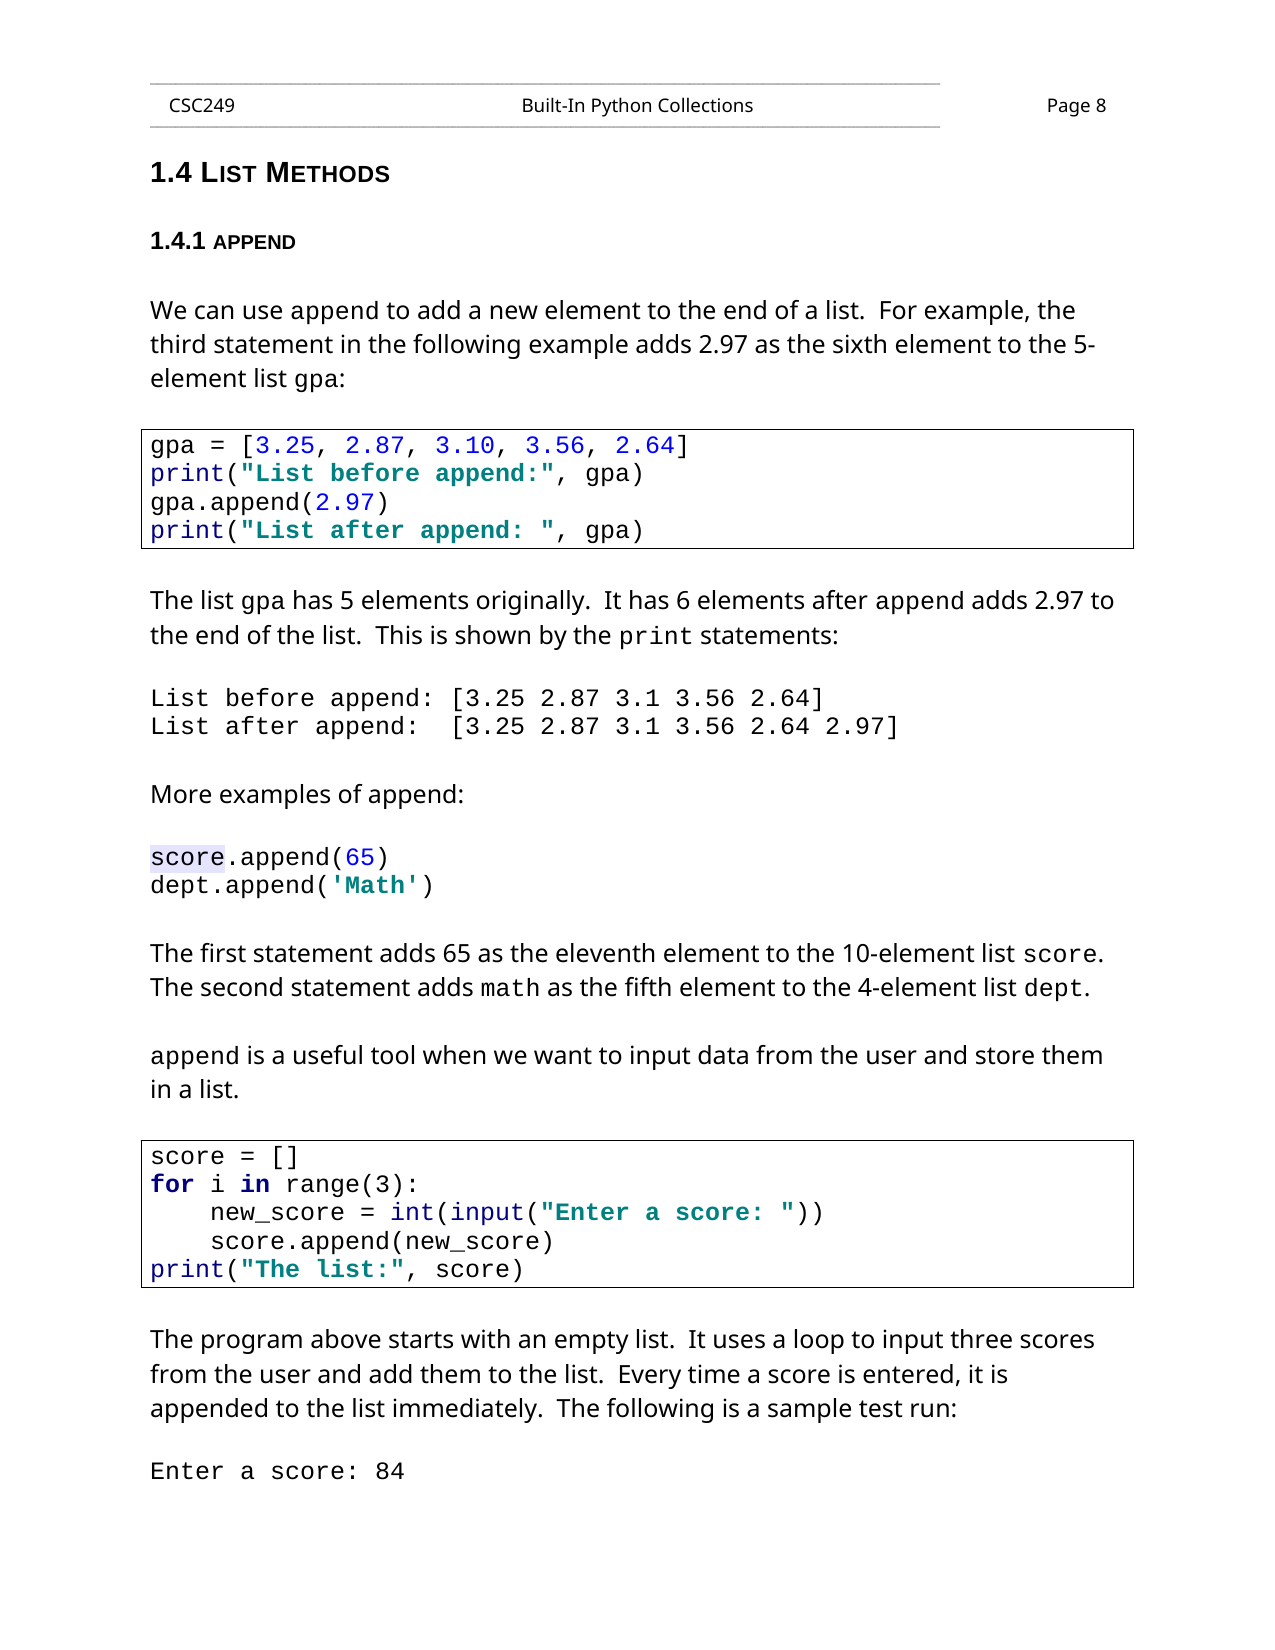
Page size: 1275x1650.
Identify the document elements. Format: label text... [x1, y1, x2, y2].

text The first statement adds 65 as the eleventh element to the 10-element list score. The second statement adds math as the fifth element to the 4-element list dept. [150, 935, 1125, 1004]
text List before append: [3.25 2.87 3.1 3.56 2.64] [150, 686, 1125, 714]
text More examples of append: [150, 776, 1125, 810]
text Enter a score: 84 [150, 1458, 1125, 1487]
text The list gpa has 5 elements originally. It has 6 elements after append adds 2.97 to the end of the list. This is shown by the print statements: [150, 583, 1125, 652]
text We can use append to add a new element to the end of a list. For example, the third statement in the following example adds 2.97 as the sixth element to the 5-element list gpa: [150, 293, 1125, 395]
text gpa = [3.25, 2.87, 3.10, 3.56, 2.64] print("List before append:", gpa) gpa.append(2.97) print("List after append: ", gpa) [142, 430, 1133, 548]
subtitle 1.4 List Methods [150, 155, 1125, 189]
subtitle 1.4.1 append [150, 226, 1125, 255]
text score.append(65) dept.append('Math') [150, 844, 1125, 901]
text append is a useful tool when we want to input data from the user and store them in a list. [150, 1038, 1125, 1106]
text score = [] for i in range(3): new_score = int(input("Enter a score: ")) score.append(new_score) print("The list:", score) [142, 1141, 1133, 1287]
text List after append: [3.25 2.87 3.1 3.56 2.64 2.97] [150, 714, 1125, 742]
text The program above starts with an empty list. It uses a loop to input three scores from the user and add them to the list. Every time a score is entered, it is appended to the list immediately. The following is a sample test run: [150, 1322, 1125, 1424]
